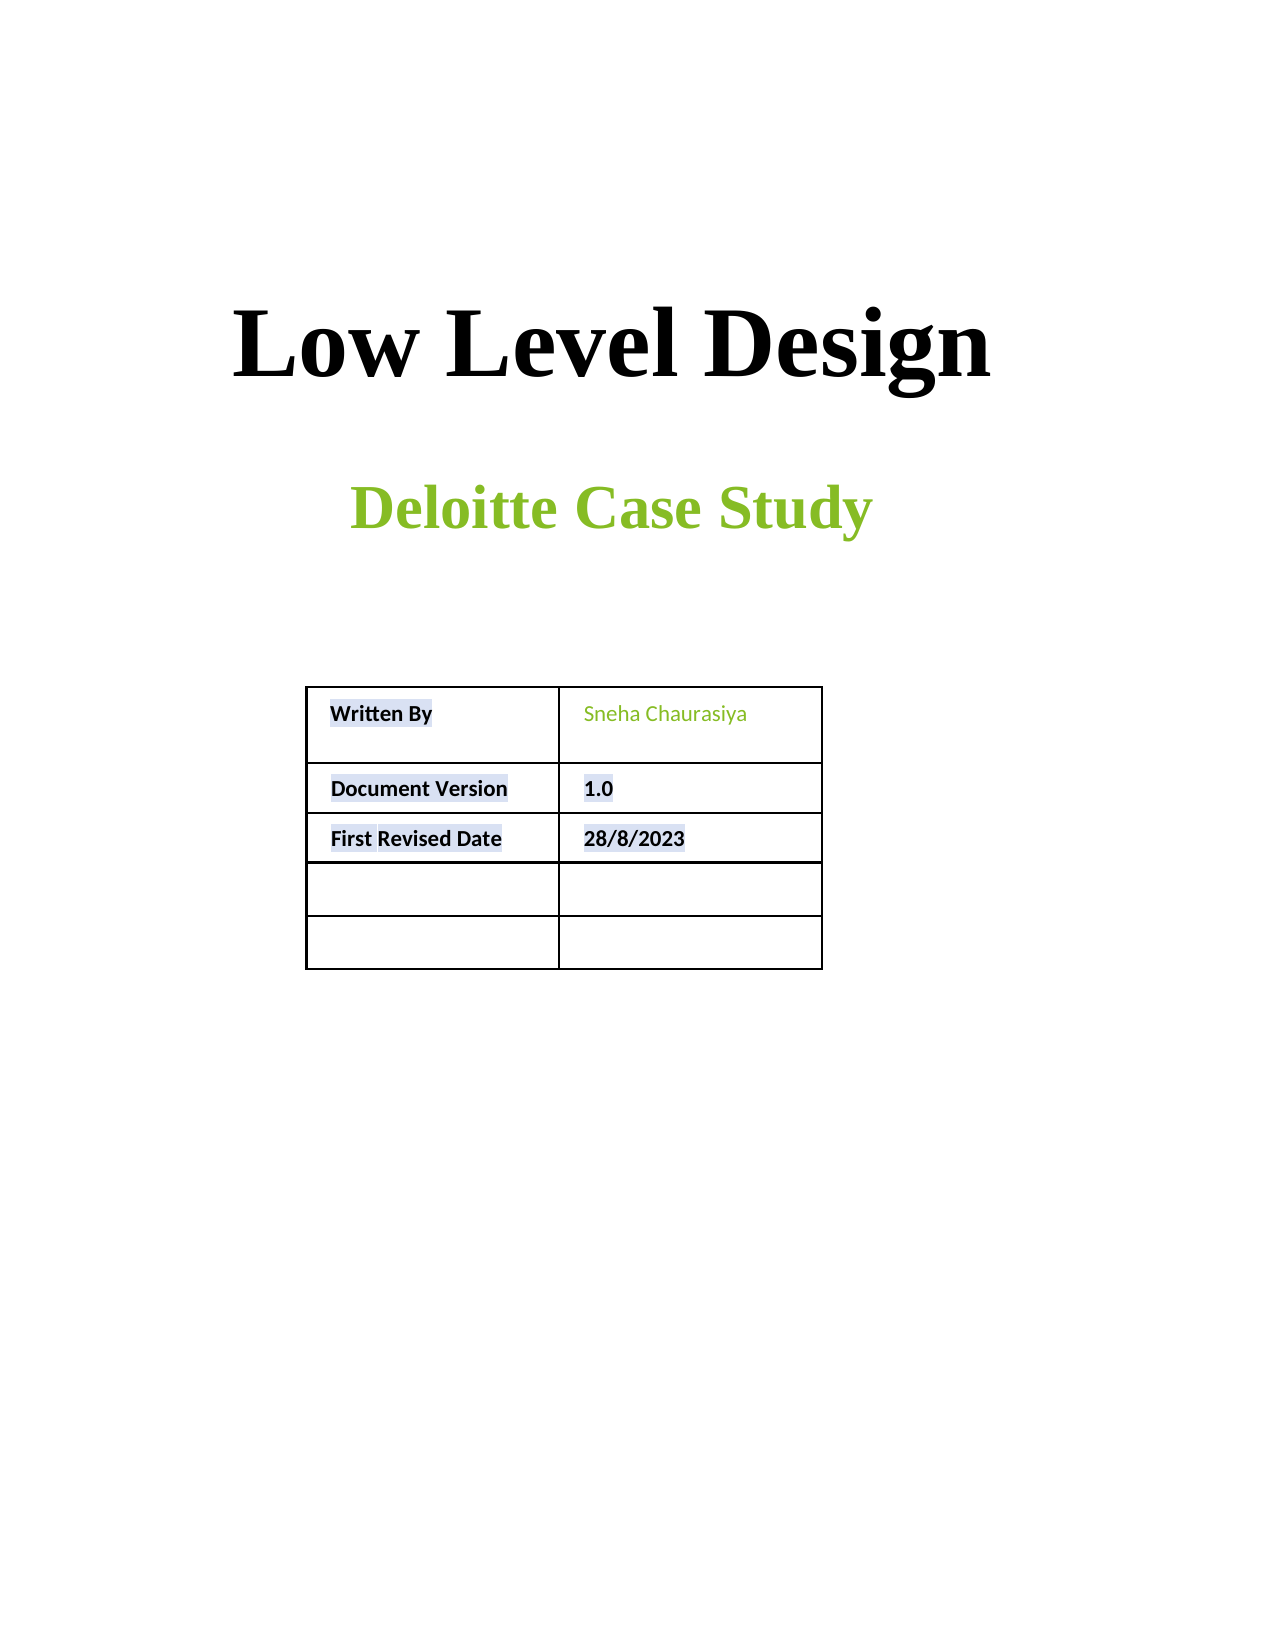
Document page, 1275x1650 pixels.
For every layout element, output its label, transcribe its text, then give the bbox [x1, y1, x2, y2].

table_cell [308, 917, 558, 967]
table_cell Document Version [308, 764, 558, 812]
table_cell First Revised Date [308, 814, 558, 861]
text Deloitte Case Study [230, 470, 995, 542]
table_header Sneha Chaurasiya [560, 688, 821, 762]
table_cell [308, 864, 558, 914]
table_cell [560, 864, 821, 914]
title Low Level Design [230, 283, 995, 398]
table_cell 28/8/2023 [560, 814, 821, 861]
table_header Written By [308, 688, 558, 762]
table_cell [560, 917, 821, 967]
table_cell 1.0 [560, 764, 821, 812]
